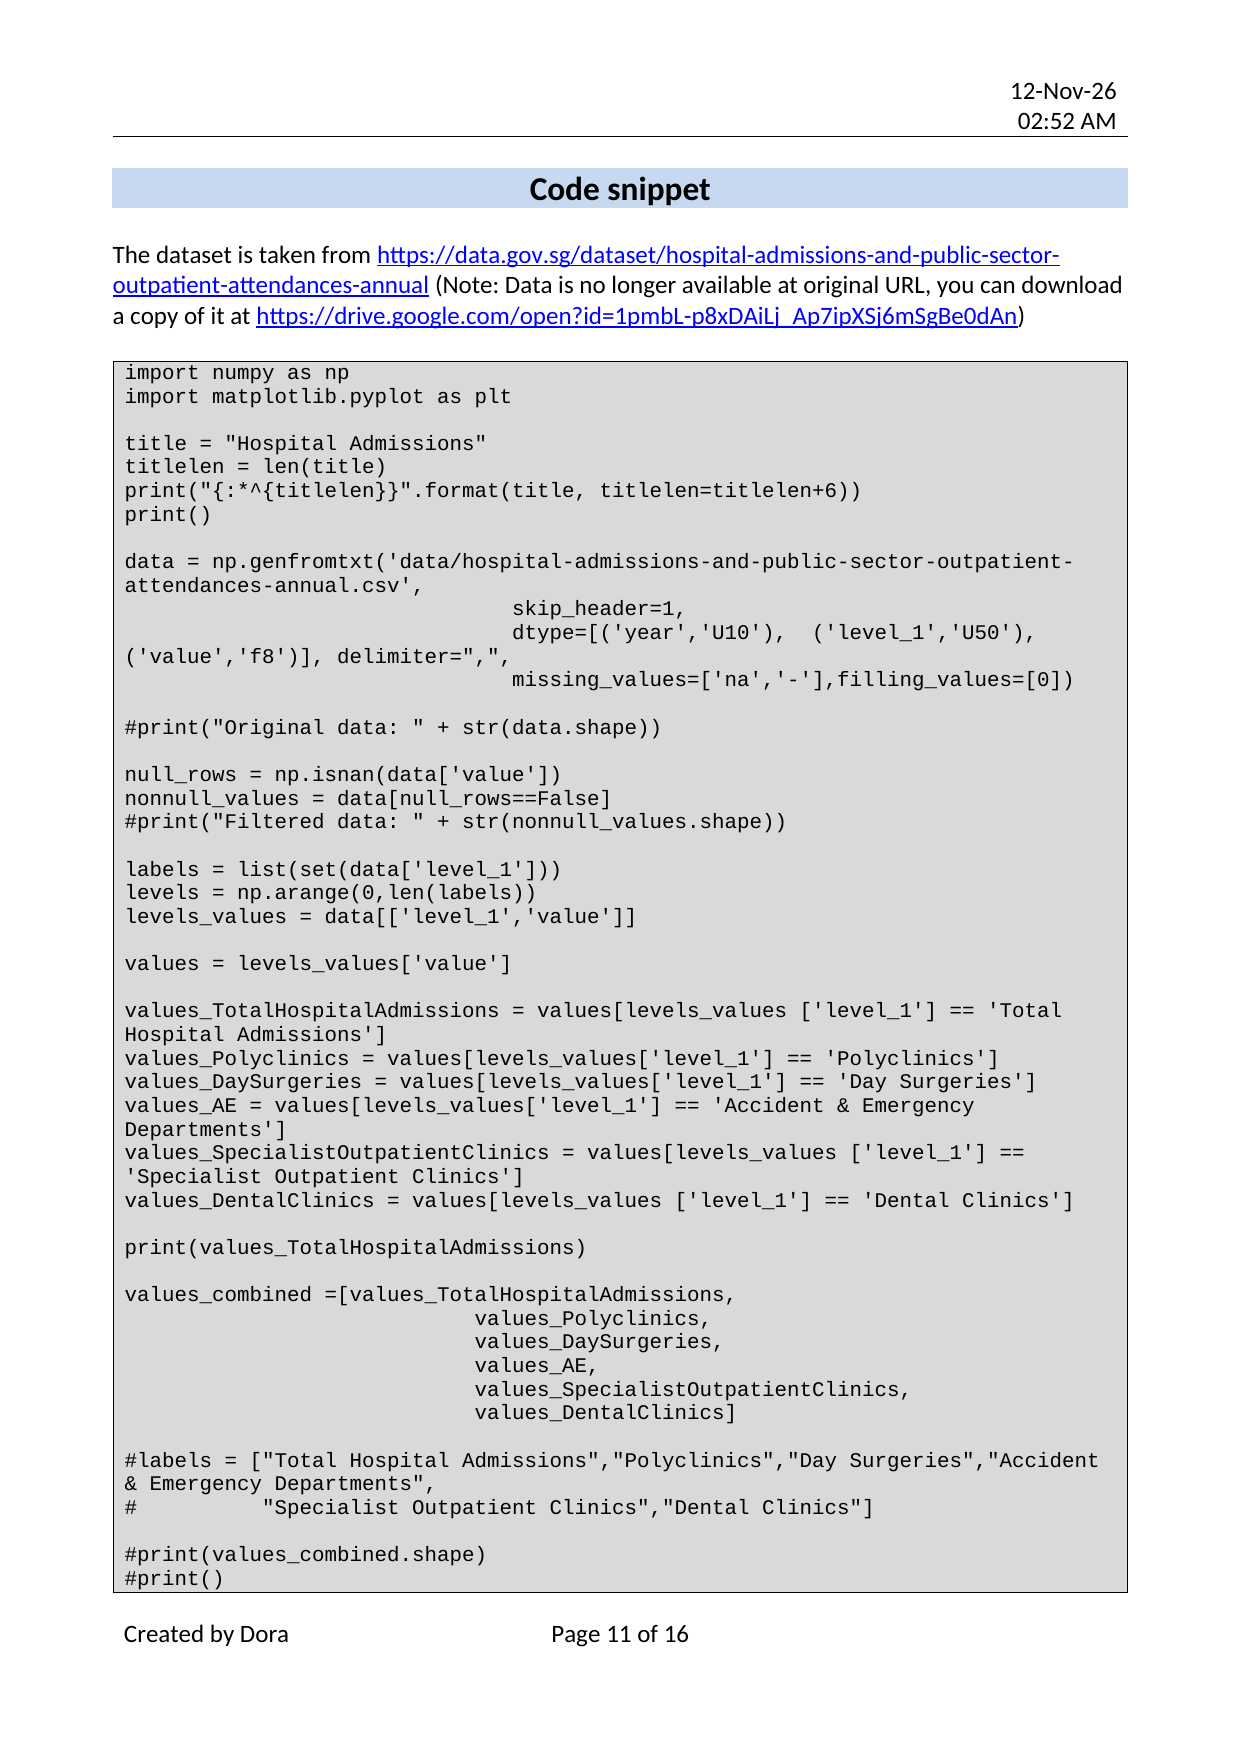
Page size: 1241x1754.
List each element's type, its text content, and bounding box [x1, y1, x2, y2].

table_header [114, 362, 1127, 1592]
text The dataset is taken from https://data.gov.sg/dataset/hospital-admissions-and-public-sector-outpatient-attendances-annual (Note: Data is no longer available at original URL, you can download a copy of it at https://drive.google.com/open?id=1pmbL-p8xDAiLj_Ap7ipXSj6mSgBe0dAn) [112, 239, 1128, 330]
subtitle Code snippet [112, 168, 1128, 208]
